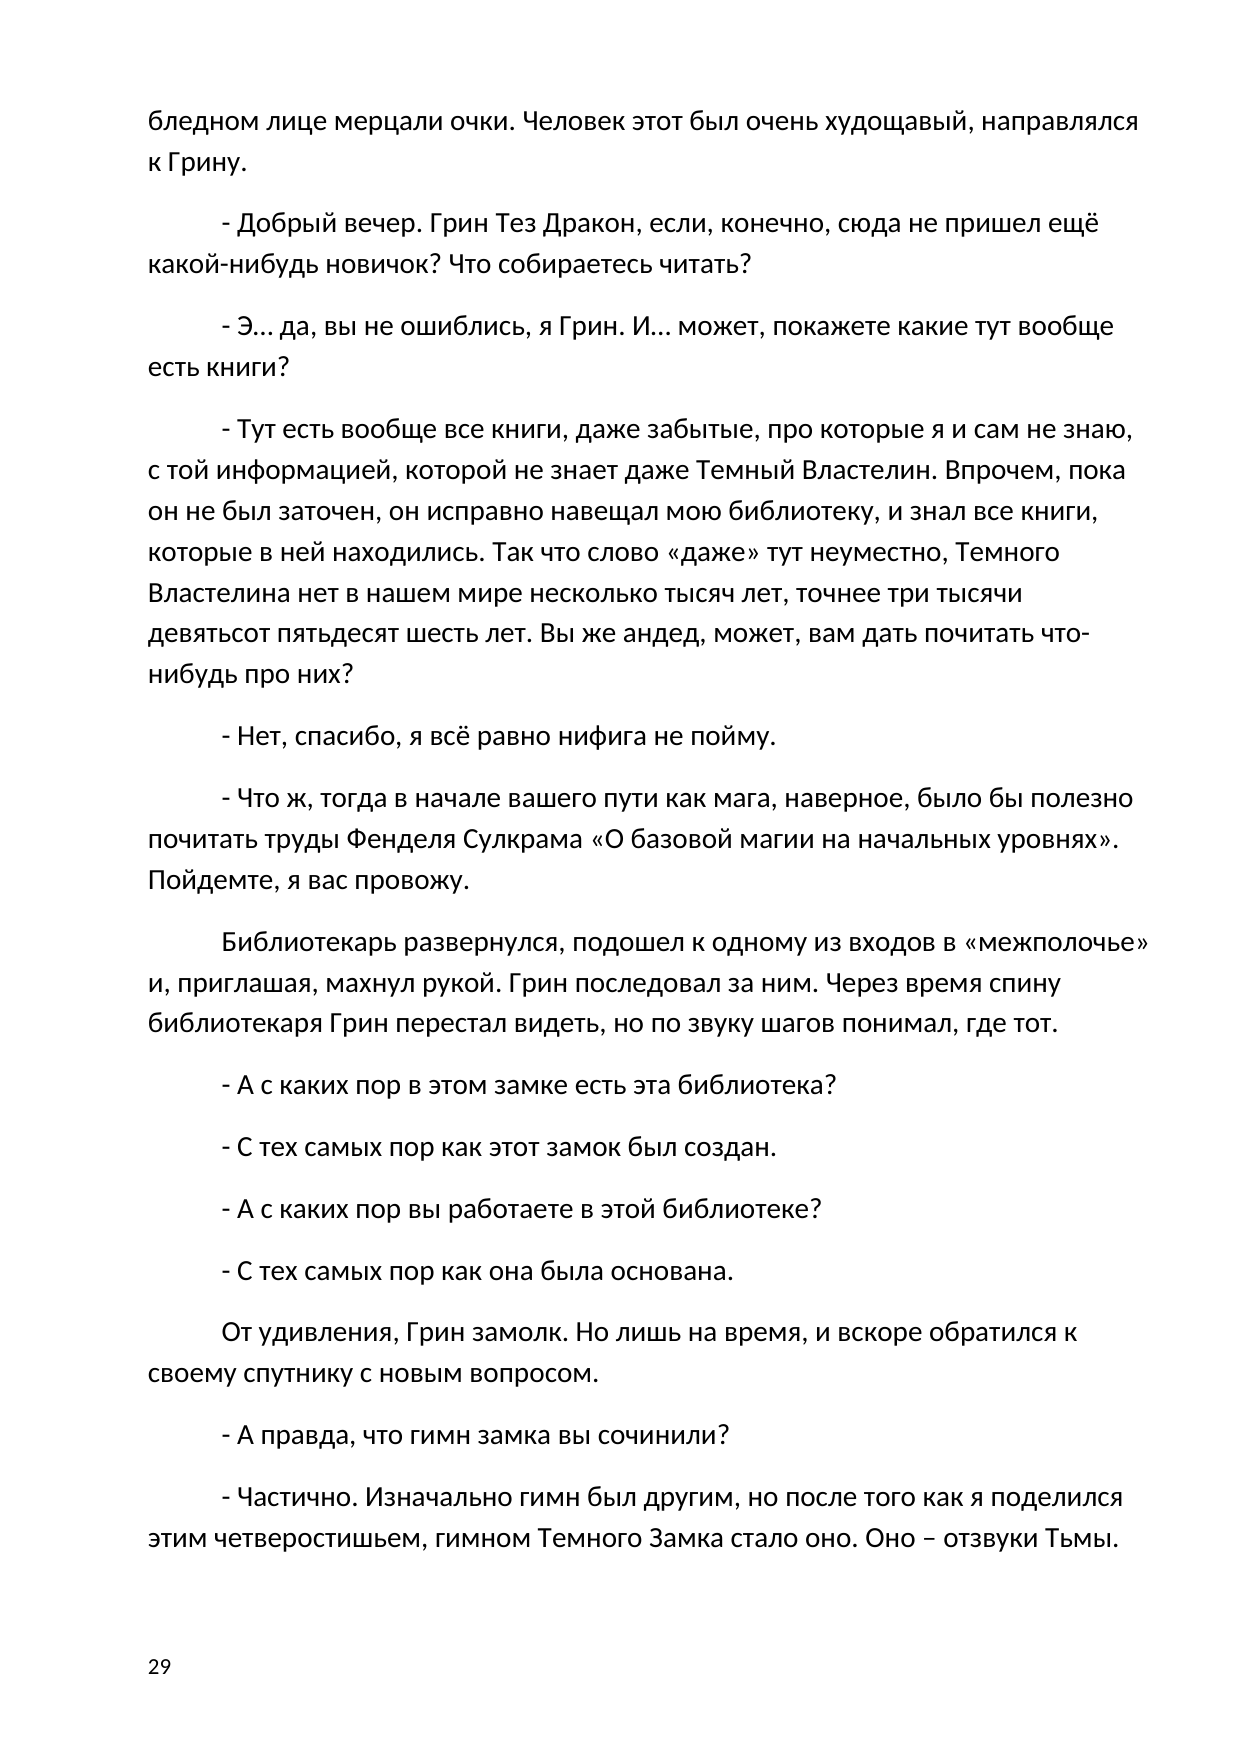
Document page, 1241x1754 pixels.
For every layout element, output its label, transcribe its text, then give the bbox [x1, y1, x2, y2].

text - А с каких пор вы работаете в этой библиотеке? [148, 1190, 1152, 1226]
text - Что ж, тогда в начале вашего пути как мага, наверное, было бы полезно почитать труды Фенделя Сулкрама «О базовой магии на начальных уровнях». Пойдемте, я вас провожу. [148, 779, 1152, 897]
text - Добрый вечер. Грин Тез Дракон, если, конечно, сюда не пришел ещё какой-нибудь новичок? Что собираетесь читать? [148, 204, 1152, 281]
text - А с каких пор в этом замке есть эта библиотека? [148, 1066, 1152, 1102]
text От удивления, Грин замолк. Но лишь на время, и вскоре обратился к своему спутнику с новым вопросом. [148, 1313, 1152, 1390]
text - Частично. Изначально гимн был другим, но после того как я поделился этим четверостишьем, гимном Темного Замка стало оно. Оно – отзвуки Тьмы. [148, 1478, 1152, 1554]
text - А правда, что гимн замка вы сочинили? [148, 1416, 1152, 1452]
text Библиотекарь развернулся, подошел к одному из входов в «межполочье» и, приглашая, махнул рукой. Грин последовал за ним. Через время спину библиотекаря Грин перестал видеть, но по звуку шагов понимал, где тот. [148, 923, 1152, 1040]
text - Э… да, вы не ошиблись, я Грин. И… может, покажете какие тут вообще есть книги? [148, 307, 1152, 384]
text - С тех самых пор как она была основана. [148, 1252, 1152, 1287]
text - Нет, спасибо, я всё равно нифига не пойму. [148, 717, 1152, 753]
text - С тех самых пор как этот замок был создан. [148, 1128, 1152, 1164]
